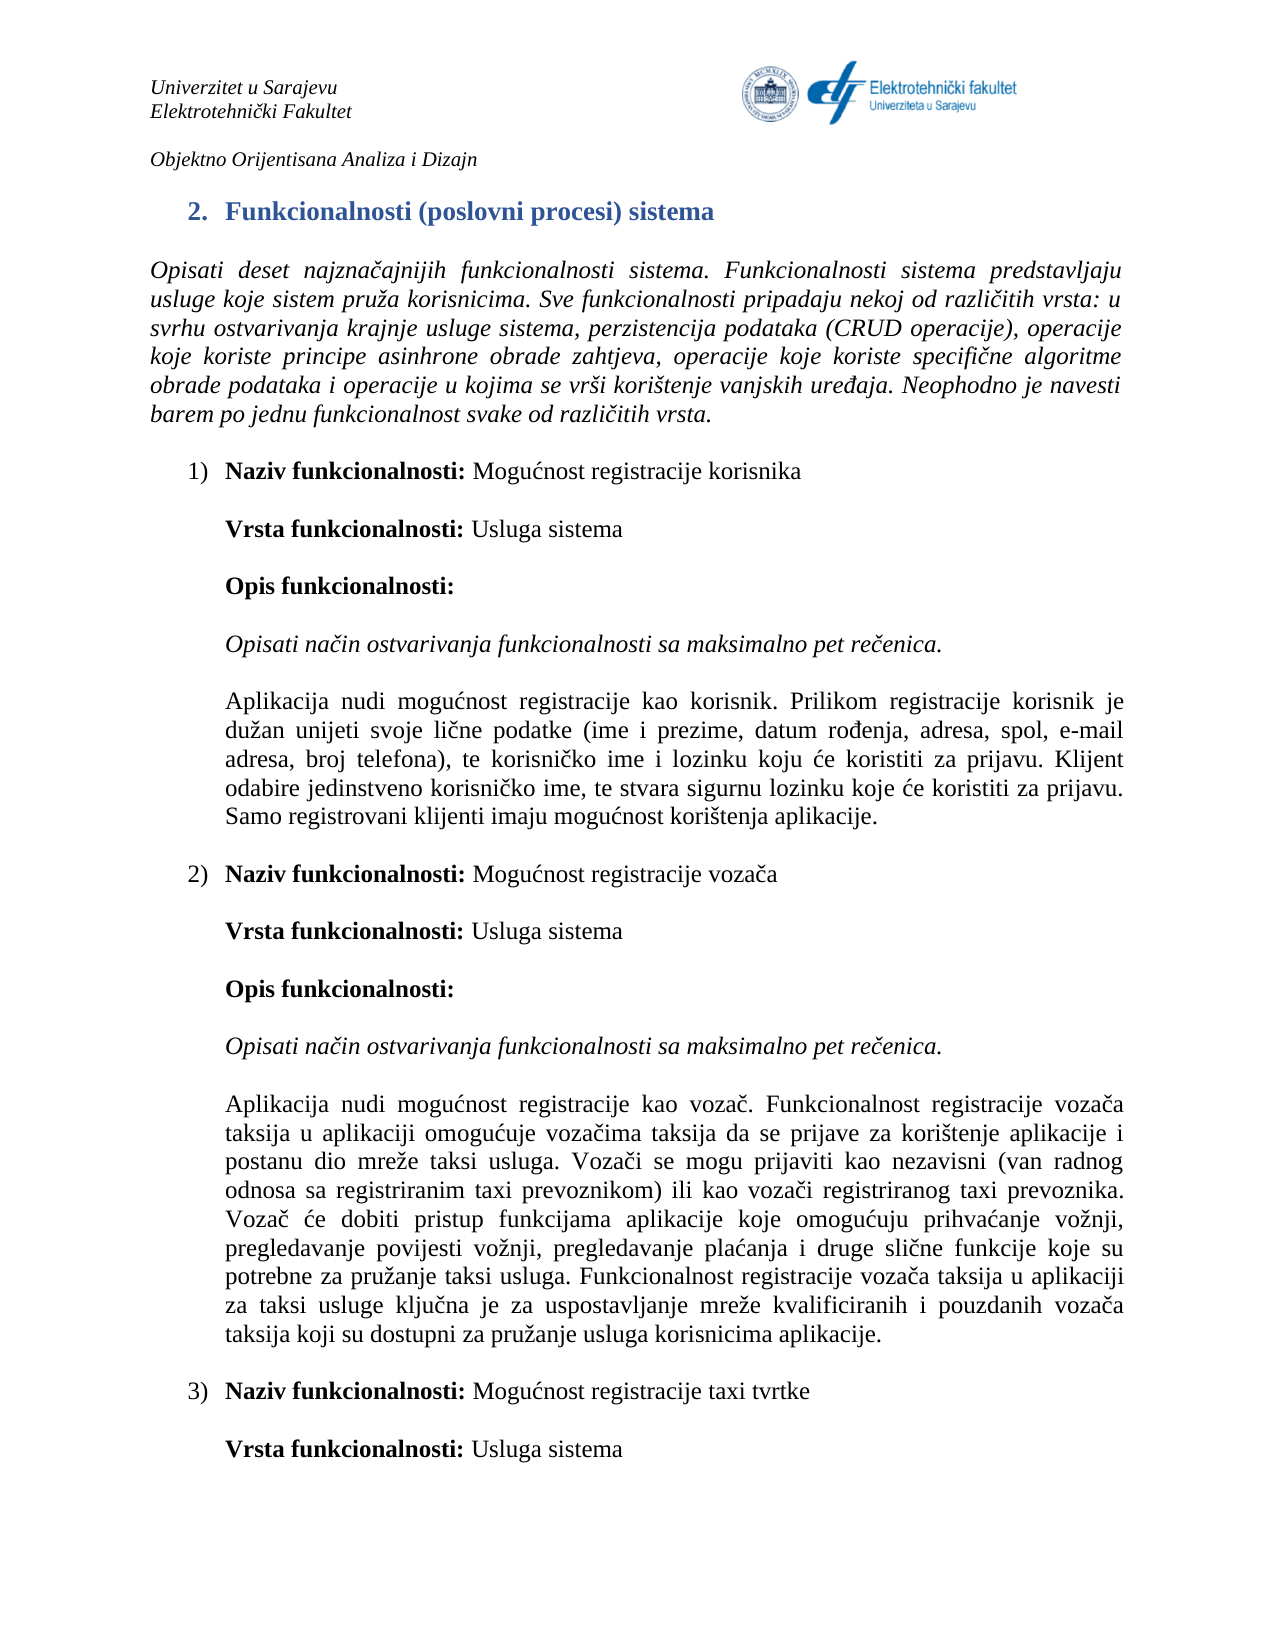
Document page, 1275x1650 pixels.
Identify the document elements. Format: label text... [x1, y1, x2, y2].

list Naziv funkcionalnosti: [187, 456, 1125, 485]
text Vrsta funkcionalnosti: [225, 514, 1125, 543]
text Opis funkcionalnosti: [225, 571, 1125, 600]
text Opisati način ostvarivanja funkcionalnosti sa maksimalno pet rečenica. [225, 629, 1125, 658]
text Opis funkcionalnosti: [225, 974, 1125, 1003]
text Vrsta funkcionalnosti: [225, 1434, 1125, 1463]
text Opisati deset najznačajnijih funkcionalnosti sistema. Funkcionalnosti sistema predstavljaju usluge koje sistem pruža korisnicima. Sve funkcionalnosti pripadaju nekoj od različitih vrsta: u svrhu ostvarivanja krajnje usluge sistema, perzistencija podataka (CRUD operacije), operacije koje koriste principe asinhrone obrade zahtjeva, operacije koje koriste specifične algoritme obrade podataka i operacije u kojima se vrši korištenje vanjskih uređaja. Neophodno je navesti barem po jednu funkcionalnost svake od različitih vrsta. [150, 255, 1125, 428]
picture [736, 57, 1022, 129]
list Naziv funkcionalnosti: [187, 859, 1125, 888]
text Opisati način ostvarivanja funkcionalnosti sa maksimalno pet rečenica. [225, 1031, 1125, 1060]
subtitle Funkcionalnosti (poslovni procesi) sistema [187, 195, 1125, 226]
list Naziv funkcionalnosti: [187, 1376, 1125, 1405]
text Vrsta funkcionalnosti: [225, 916, 1125, 945]
